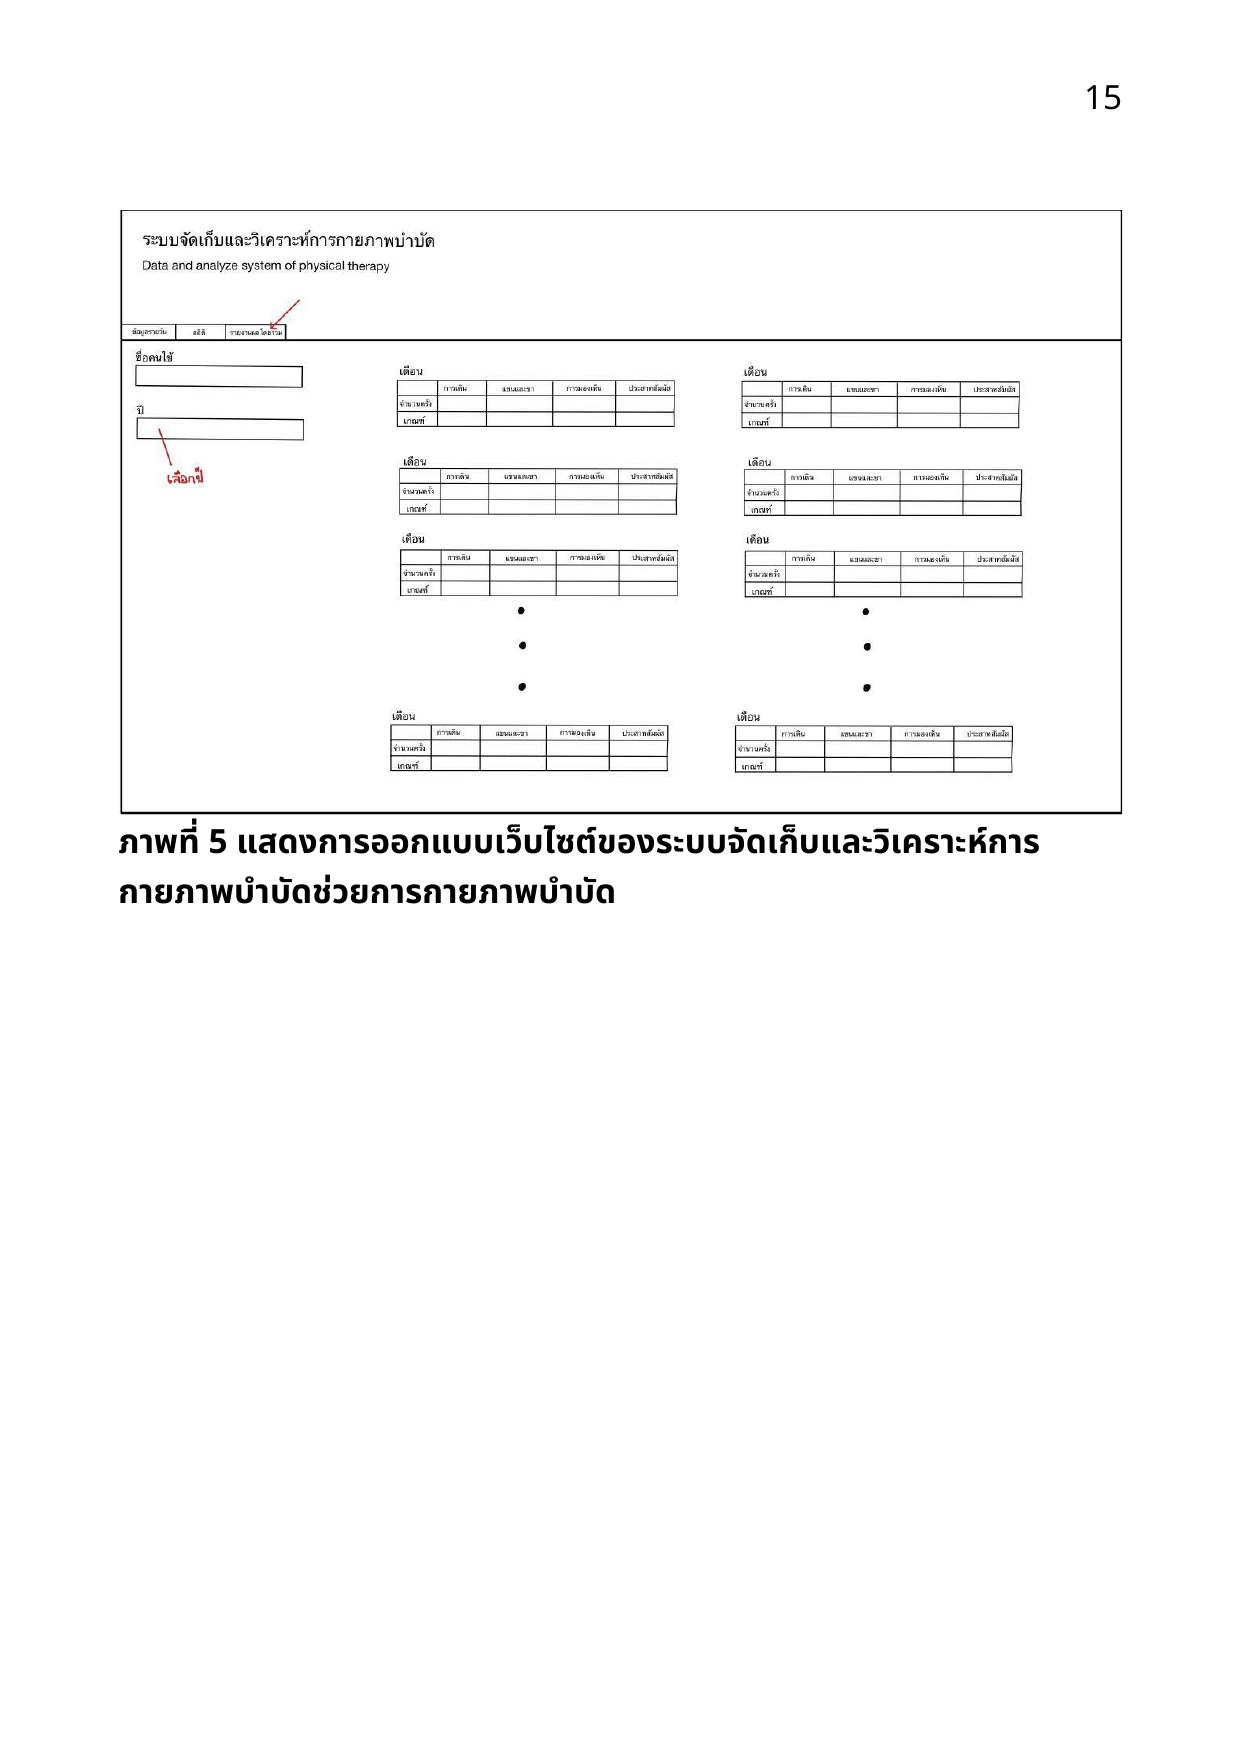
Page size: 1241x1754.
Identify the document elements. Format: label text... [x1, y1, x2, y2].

picture [118, 210, 1123, 818]
text ภาพที่ 5 แสดงการออกแบบเว็บไซต์ของระบบจัดเก็บและวิเคราะห์การกายภาพบำบัดช่วยการกายภาพบำบัด [118, 818, 1122, 919]
